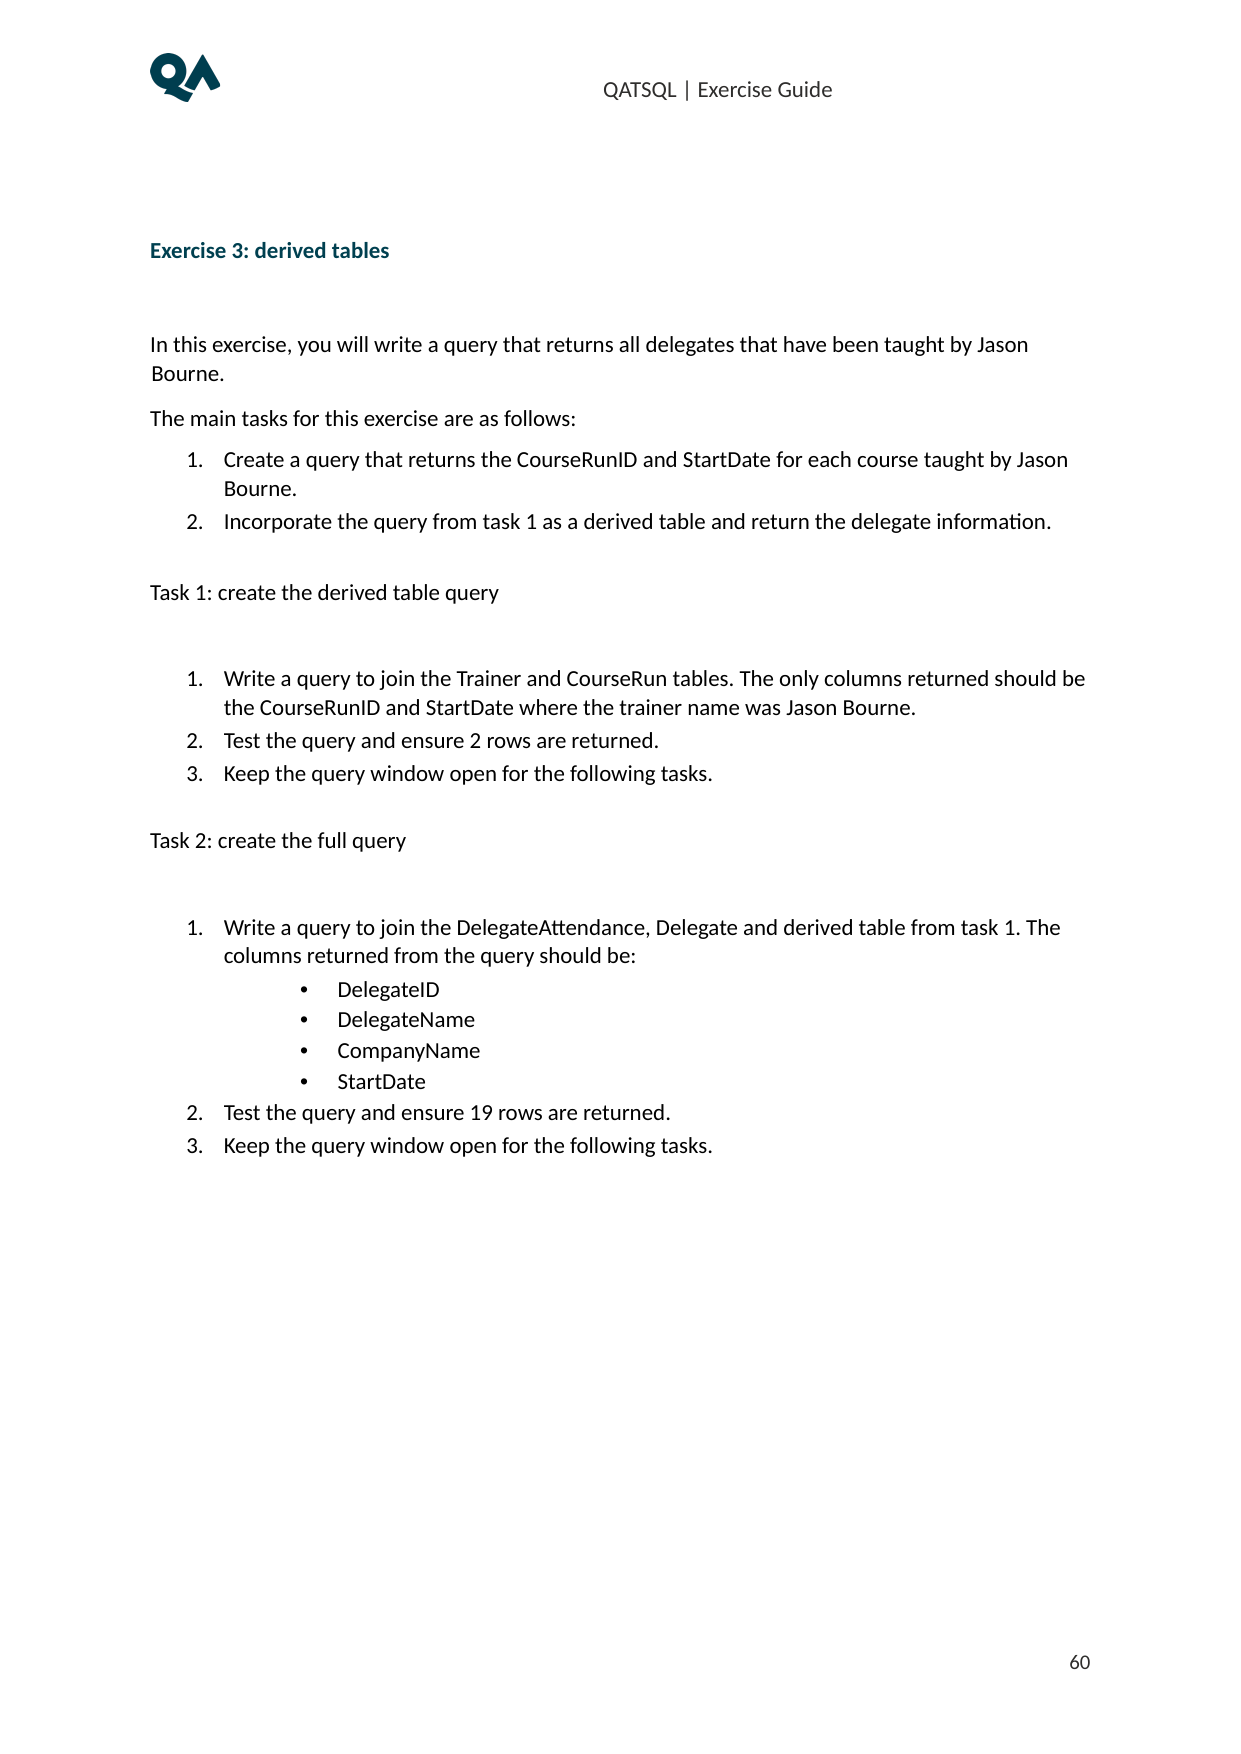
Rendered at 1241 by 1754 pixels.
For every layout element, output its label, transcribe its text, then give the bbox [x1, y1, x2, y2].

list CompanyName [300, 1036, 1089, 1064]
list DelegateID [300, 975, 1089, 1003]
text Task 2: create the full query [150, 827, 1089, 854]
list Test the query and ensure 2 rows are returned. [186, 726, 1089, 754]
picture [162, 65, 175, 78]
list Test the query and ensure 19 rows are returned. [186, 1098, 1089, 1126]
list Create a query that returns the CourseRunID and StartDate for each course taught by Jason Bourne. [186, 445, 1089, 502]
list Keep the query window open for the following tasks. [186, 1131, 1089, 1159]
picture [150, 76, 182, 102]
list Write a query to join the Trainer and CourseRun tables. The only columns returned should be the CourseRunID and StartDate where the trainer name was Jason Bourne. [186, 664, 1089, 721]
list Keep the query window open for the following tasks. [186, 759, 1089, 787]
list StartDate [300, 1067, 1089, 1095]
list DelegateName [300, 1006, 1089, 1034]
text In this exercise, you will write a query that returns all delegates that have been taught by Jason Bourne. [150, 330, 1089, 387]
picture [150, 53, 162, 66]
list Write a query to join the DelegateAttendance, Delegate and derived table from task 1. The columns returned from the query should be: [186, 913, 1089, 969]
list Incorporate the query from task 1 as a derived table and return the delegate information. [186, 507, 1089, 536]
text Task 1: create the derived table query [150, 578, 1089, 606]
subtitle Exercise 3: derived tables [150, 236, 1089, 264]
picture [175, 53, 221, 102]
text The main tasks for this exercise are as follows: [150, 404, 1089, 432]
